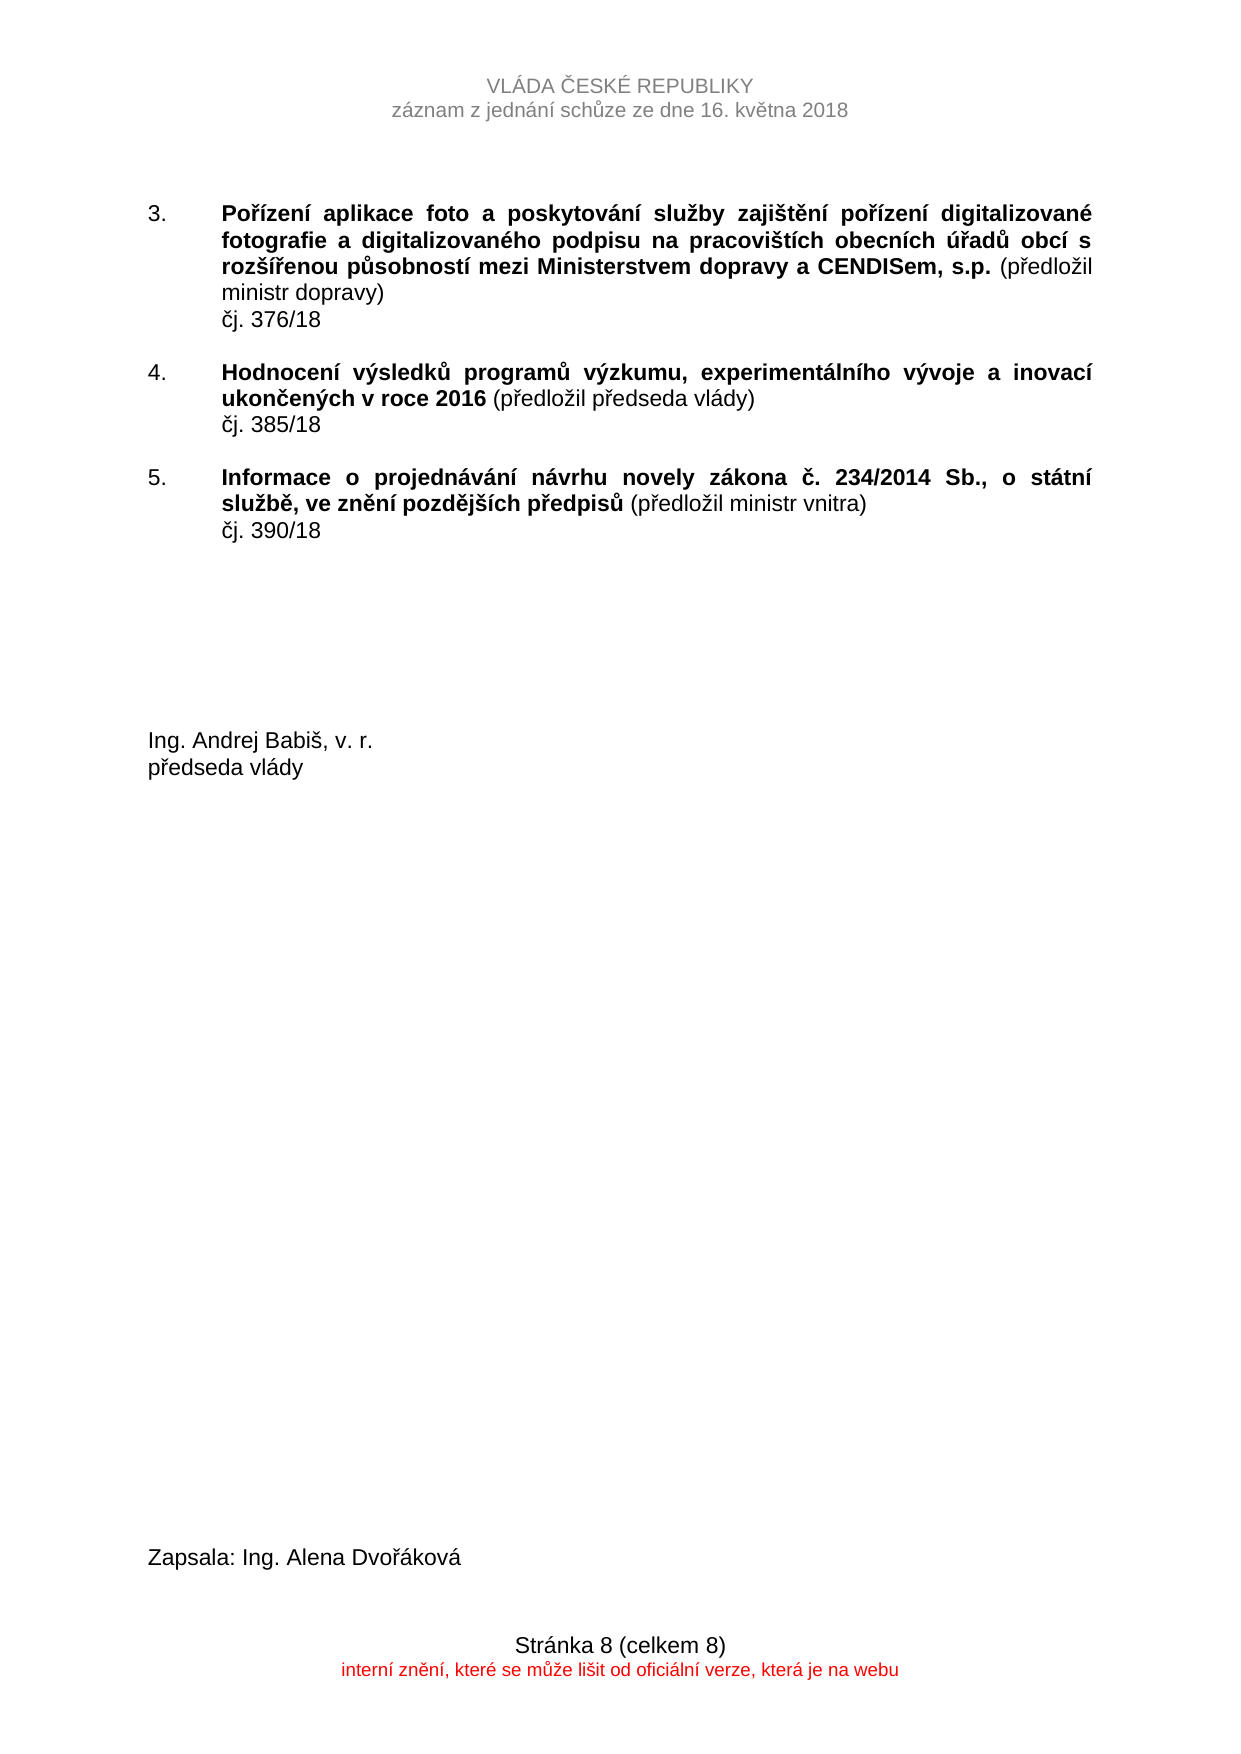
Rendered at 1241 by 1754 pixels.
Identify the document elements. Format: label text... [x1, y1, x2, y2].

text 5. Informace o projednávání návrhu novely zákona č. 234/2014 Sb., o státní službě, ve znění pozdějších předpisů (předložil ministr vnitra) [148, 464, 1093, 517]
text Zapsala: Ing. Alena Dvořáková [148, 1544, 1093, 1571]
text 3. Pořízení aplikace foto a poskytování služby zajištění pořízení digitalizované fotografie a digitalizovaného podpisu na pracovištích obecních úřadů obcí s rozšířenou působností mezi Ministerstvem dopravy a CENDISem, s.p. (předložil ministr dopravy) [148, 200, 1093, 306]
text čj. 385/18 [148, 411, 1093, 437]
text čj. 390/18 [148, 517, 1093, 543]
text Ing. Andrej Babiš, v. r. [148, 727, 1093, 754]
text předseda vlády [148, 754, 1093, 780]
text 4. Hodnocení výsledků programů výzkumu, experimentálního vývoje a inovací ukončených v roce 2016 (předložil předseda vlády) [148, 358, 1093, 411]
text čj. 376/18 [148, 306, 1093, 332]
